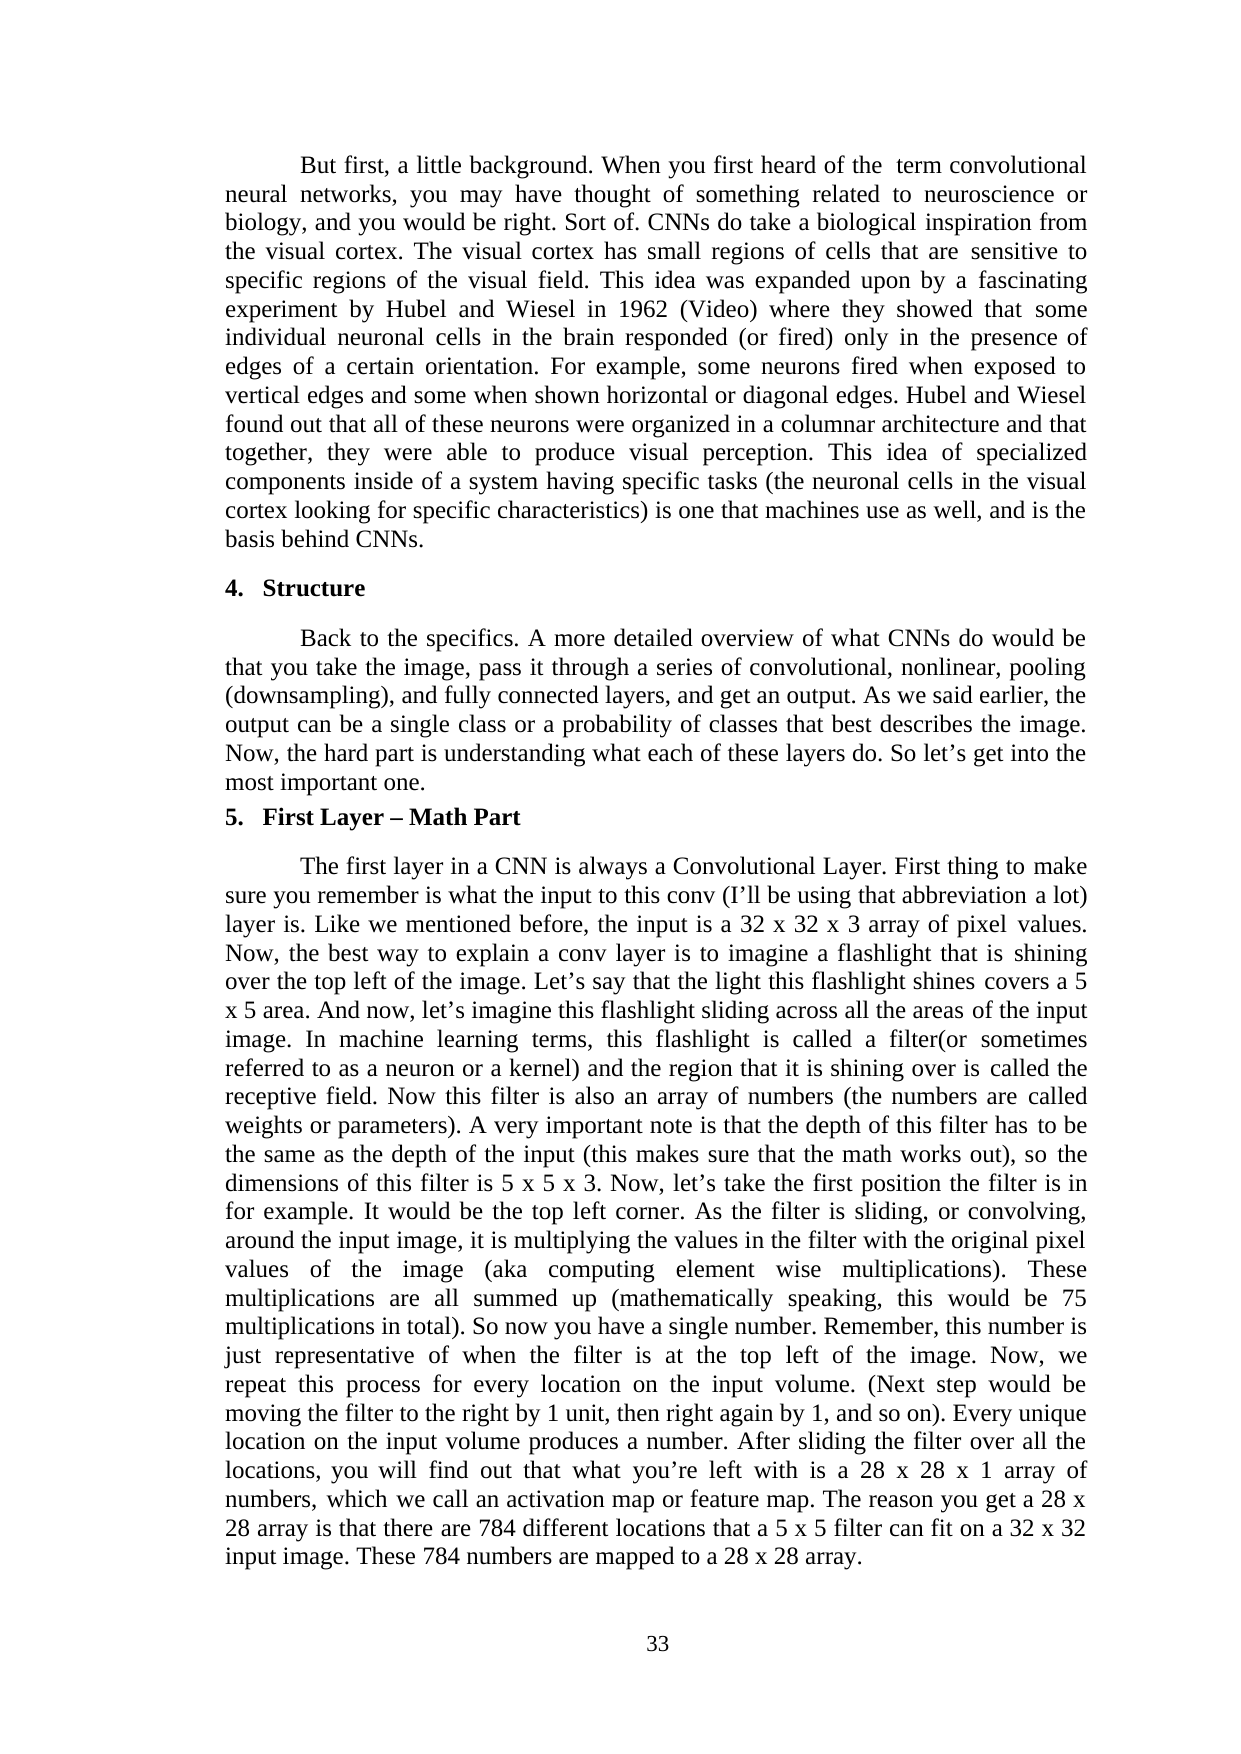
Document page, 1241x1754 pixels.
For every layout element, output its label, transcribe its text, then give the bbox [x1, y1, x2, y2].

subtitle First Layer – Math Part [225, 802, 1087, 831]
subtitle Structure [225, 573, 1087, 602]
text But first, a little background. When you first heard of the term convolutional neural networks, you may have thought of something related to neuroscience or biology, and you would be right. Sort of. CNNs do take a biological inspiration from the visual cortex. The visual cortex has small regions of cells that are sensitive to specific regions of the visual field. This idea was expanded upon by a fascinating experiment by Hubel and Wiesel in 1962 (Video) where they showed that some individual neuronal cells in the brain responded (or fired) only in the presence of edges of a certain orientation. For example, some neurons fired when exposed to vertical edges and some when shown horizontal or diagonal edges. Hubel and Wiesel found out that all of these neurons were organized in a columnar architecture and that together, they were able to produce visual perception. This idea of specialized components inside of a system having specific tasks (the neuronal cells in the visual cortex looking for specific characteristics) is one that machines use as well, and is the basis behind CNNs. [225, 150, 1087, 552]
text Back to the specifics. A more detailed overview of what CNNs do would be that you take the image, pass it through a series of convolutional, nonlinear, pooling (downsampling), and fully connected layers, and get an output. As we said earlier, the output can be a single class or a probability of classes that best describes the image. Now, the hard part is understanding what each of these layers do. So let’s get into the most important one. [225, 623, 1087, 796]
text The first layer in a CNN is always a Convolutional Layer. First thing to make sure you remember is what the input to this conv (I’ll be using that abbreviation a lot) layer is. Like we mentioned before, the input is a 32 x 32 x 3 array of pixel values. Now, the best way to explain a conv layer is to imagine a flashlight that is shining over the top left of the image. Let’s say that the light this flashlight shines covers a 5 x 5 area. And now, let’s imagine this flashlight sliding across all the areas of the input image. In machine learning terms, this flashlight is called a filter(or sometimes referred to as a neuron or a kernel) and the region that it is shining over is called the receptive field. Now this filter is also an array of numbers (the numbers are called weights or parameters). A very important note is that the depth of this filter has to be the same as the depth of the input (this makes sure that the math works out), so the dimensions of this filter is 5 x 5 x 3. Now, let’s take the first position the filter is in for example. It would be the top left corner. As the filter is sliding, or convolving, around the input image, it is multiplying the values in the filter with the original pixel values of the image (aka computing element wise multiplications). These multiplications are all summed up (mathematically speaking, this would be 75 multiplications in total). So now you have a single number. Remember, this number is just representative of when the filter is at the top left of the image. Now, we repeat this process for every location on the input volume. (Next step would be moving the filter to the right by 1 unit, then right again by 1, and so on). Every unique location on the input volume produces a number. After sliding the filter over all the locations, you will find out that what you’re left with is a 28 x 28 x 1 array of numbers, which we call an activation map or feature map. The reason you get a 28 x 28 array is that there are 784 different locations that a 5 x 5 filter can fit on a 32 x 32 input image. These 784 numbers are mapped to a 28 x 28 array. [225, 851, 1087, 1570]
